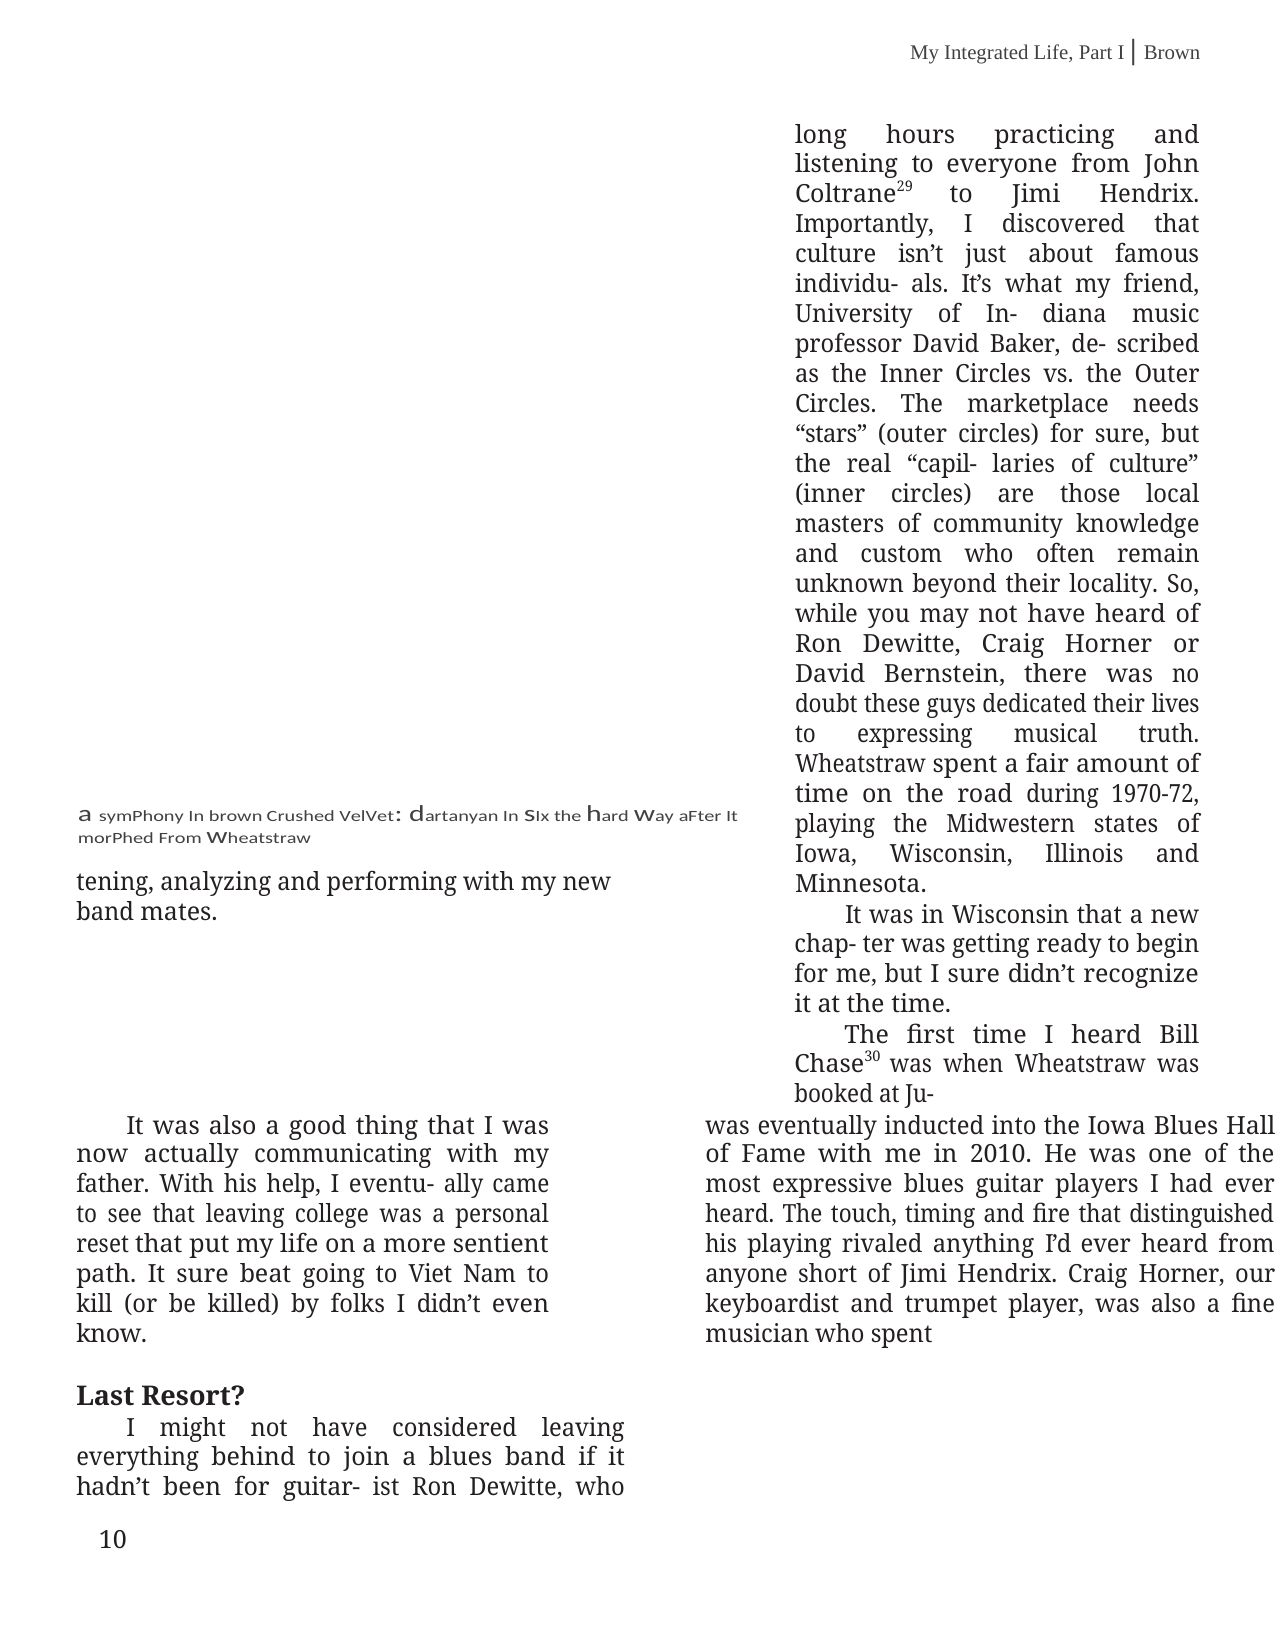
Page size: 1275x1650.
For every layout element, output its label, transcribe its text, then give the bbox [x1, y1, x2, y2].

text long hours practicing and listening to everyone from John Coltrane29 to Jimi Hendrix. Importantly, I discovered that culture isn’t just about famous individu- als. It’s what my friend, University of In- diana music professor David Baker, de- scribed as the Inner Circles vs. the Outer Circles. The marketplace needs “stars” (outer circles) for sure, but the real “capil- laries of culture” (inner circles) are those local masters of community knowledge and custom who often remain unknown beyond their locality. So, while you may not have heard of Ron Dewitte, Craig Horner or David Bernstein, there was no doubt these guys dedicated their lives to expressing musical truth. Wheatstraw spent a fair amount of time on the road during 1970-72, playing the Midwestern states of Iowa, Wisconsin, Illinois and Minnesota. [795, 120, 1199, 900]
text The first time I heard Bill Chase30 was when Wheatstraw was booked at Ju- [794, 1019, 1199, 1109]
text It was also a good thing that I was now actually communicating with my father. With his help, I eventu- ally came to see that leaving college was a personal reset that put my life on a more sentient path. It sure beat going to Viet Nam to kill (or be killed) by folks I didn’t even know. [76, 1110, 549, 1350]
subtitle Last Resort? [76, 1377, 625, 1412]
text I might not have considered leaving everything behind to join a blues band if it hadn’t been for guitar- ist Ron Dewitte, who was eventually inducted into the Iowa Blues Hall of Fame with me in 2010. He was one of the most expressive blues guitar players I had ever heard. The touch, timing and fire that distinguished his playing rivaled anything I’d ever heard from anyone short of Jimi Hendrix. Craig Horner, our keyboardist and trumpet player, was also a fine musician who spent [76, 1412, 625, 1502]
text tening, analyzing and performing with my new band mates. [76, 866, 626, 926]
text a symPhony In brown Crushed VelVet: dartanyan In sIx the hard way aFter It morPhed From wheatstraw [78, 804, 750, 849]
text I might not have considered leaving everything behind to join a blues band if it hadn’t been for guitar- ist Ron Dewitte, who was eventually inducted into the Iowa Blues Hall of Fame with me in 2010. He was one of the most expressive blues guitar players I had ever heard. The touch, timing and fire that distinguished his playing rivaled anything I’d ever heard from anyone short of Jimi Hendrix. Craig Horner, our keyboardist and trumpet player, was also a fine musician who spent [705, 1110, 1275, 1350]
text It was in Wisconsin that a new chap- ter was getting ready to begin for me, but I sure didn’t recognize it at the time. [794, 900, 1199, 1019]
